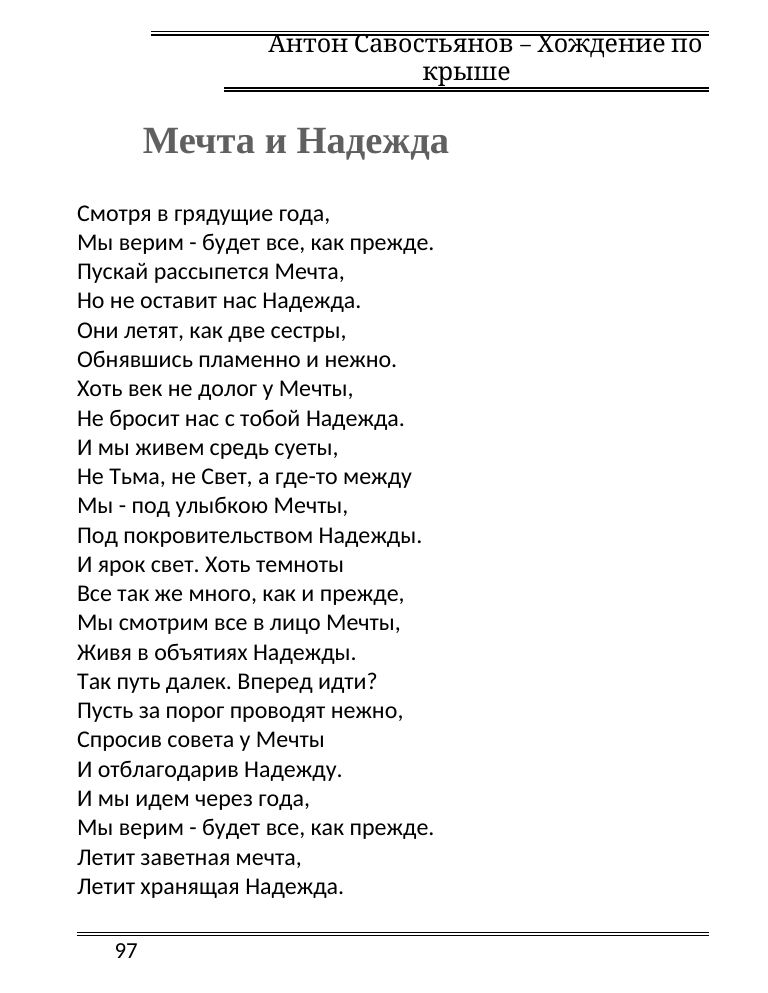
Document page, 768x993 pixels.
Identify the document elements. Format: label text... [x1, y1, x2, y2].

text Смотря в грядущие года, Мы верим - будет все, как прежде. Пускай рассыпется Мечта, Но не оставит нас Надежда. Они летят, как две сестры, Обнявшись пламенно и нежно. Хоть век не долог у Мечты, Не бросит нас с тобой Надежда. И мы живем средь суеты, Не Тьма, не Свет, а где-то между Мы - под улыбкою Мечты, Под покровительством Надежды. И ярок свет. Хоть темноты Все так же много, как и прежде, Мы смотрим все в лицо Мечты, Живя в объятиях Надежды. Так путь далек. Вперед идти? Пусть за порог проводят нежно, Спросив совета у Мечты И отблагодарив Надежду. И мы идем через года, Мы верим - будет все, как прежде. Летит заветная мечта, Летит хранящая Надежда. [77, 198, 709, 900]
subtitle Мечта и Надежда [105, 117, 709, 161]
